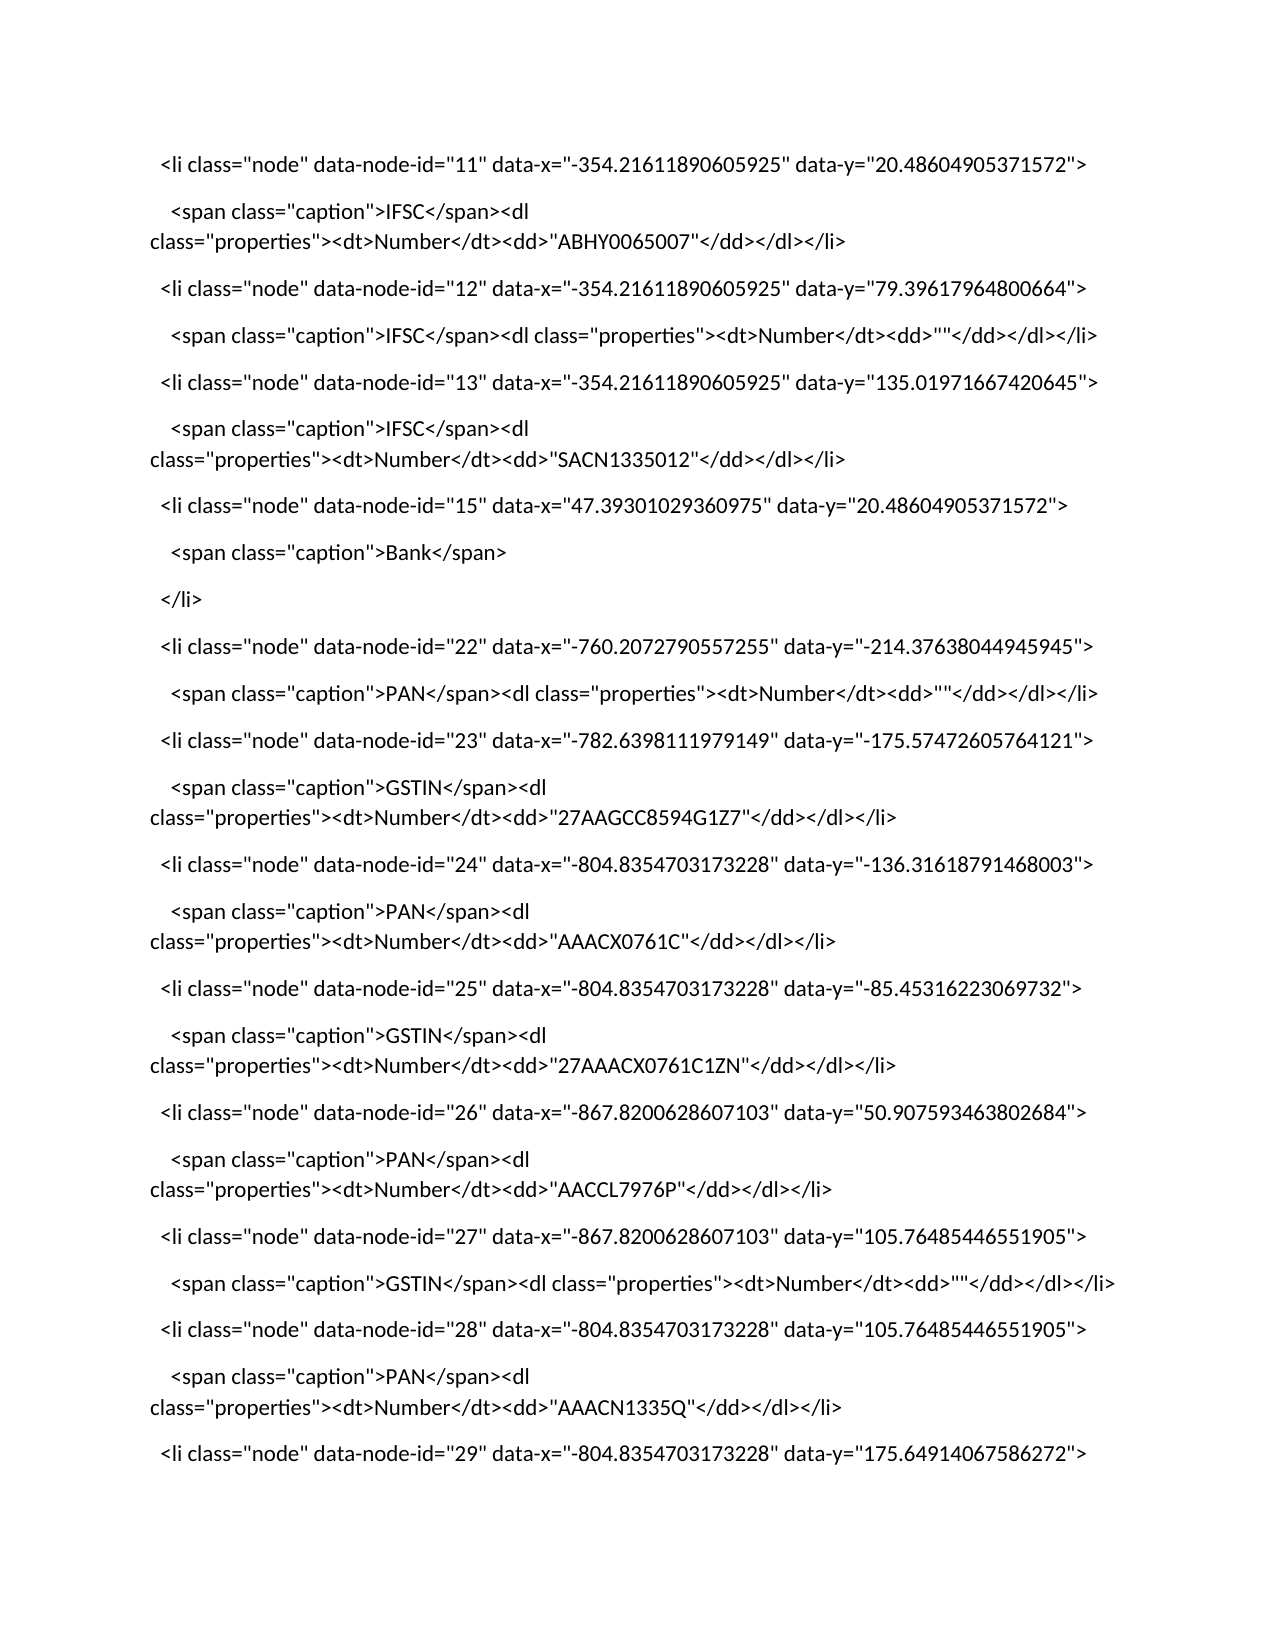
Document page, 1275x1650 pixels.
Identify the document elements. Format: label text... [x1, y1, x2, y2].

text <span class="caption">IFSC</span><dl class="properties"><dt>Number</dt><dd>""</dd></dl></li> [150, 321, 1125, 349]
text </li> [150, 585, 1125, 613]
text <li class="node" data-node-id="22" data-x="-760.2072790557255" data-y="-214.37638044945945"> [150, 632, 1125, 660]
text <li class="node" data-node-id="27" data-x="-867.8200628607103" data-y="105.76485446551905"> [150, 1222, 1125, 1250]
text <span class="caption">PAN</span><dl class="properties"><dt>Number</dt><dd>"AAACN1335Q"</dd></dl></li> [150, 1362, 1125, 1421]
text <span class="caption">GSTIN</span><dl class="properties"><dt>Number</dt><dd>"27AAGCC8594G1Z7"</dd></dl></li> [150, 773, 1125, 831]
text <span class="caption">IFSC</span><dl class="properties"><dt>Number</dt><dd>"SACN1335012"</dd></dl></li> [150, 414, 1125, 473]
text <li class="node" data-node-id="15" data-x="47.39301029360975" data-y="20.48604905371572"> [150, 492, 1125, 520]
text <span class="caption">Bank</span> [150, 538, 1125, 567]
text <li class="node" data-node-id="24" data-x="-804.8354703173228" data-y="-136.31618791468003"> [150, 850, 1125, 878]
text <span class="caption">PAN</span><dl class="properties"><dt>Number</dt><dd>"AAACX0761C"</dd></dl></li> [150, 897, 1125, 955]
text <li class="node" data-node-id="28" data-x="-804.8354703173228" data-y="105.76485446551905"> [150, 1316, 1125, 1344]
text <li class="node" data-node-id="25" data-x="-804.8354703173228" data-y="-85.45316223069732"> [150, 974, 1125, 1002]
text <span class="caption">IFSC</span><dl class="properties"><dt>Number</dt><dd>"ABHY0065007"</dd></dl></li> [150, 197, 1125, 255]
text <li class="node" data-node-id="23" data-x="-782.6398111979149" data-y="-175.57472605764121"> [150, 726, 1125, 754]
text <li class="node" data-node-id="26" data-x="-867.8200628607103" data-y="50.907593463802684"> [150, 1098, 1125, 1126]
text <span class="caption">GSTIN</span><dl class="properties"><dt>Number</dt><dd>"27AAACX0761C1ZN"</dd></dl></li> [150, 1021, 1125, 1079]
text <li class="node" data-node-id="11" data-x="-354.21611890605925" data-y="20.48604905371572"> [150, 150, 1125, 178]
text <span class="caption">GSTIN</span><dl class="properties"><dt>Number</dt><dd>""</dd></dl></li> [150, 1269, 1125, 1297]
text <li class="node" data-node-id="13" data-x="-354.21611890605925" data-y="135.01971667420645"> [150, 368, 1125, 396]
text <span class="caption">PAN</span><dl class="properties"><dt>Number</dt><dd>"AACCL7976P"</dd></dl></li> [150, 1145, 1125, 1203]
text <li class="node" data-node-id="29" data-x="-804.8354703173228" data-y="175.64914067586272"> [150, 1439, 1125, 1468]
text <li class="node" data-node-id="12" data-x="-354.21611890605925" data-y="79.39617964800664"> [150, 274, 1125, 302]
text <span class="caption">PAN</span><dl class="properties"><dt>Number</dt><dd>""</dd></dl></li> [150, 679, 1125, 707]
